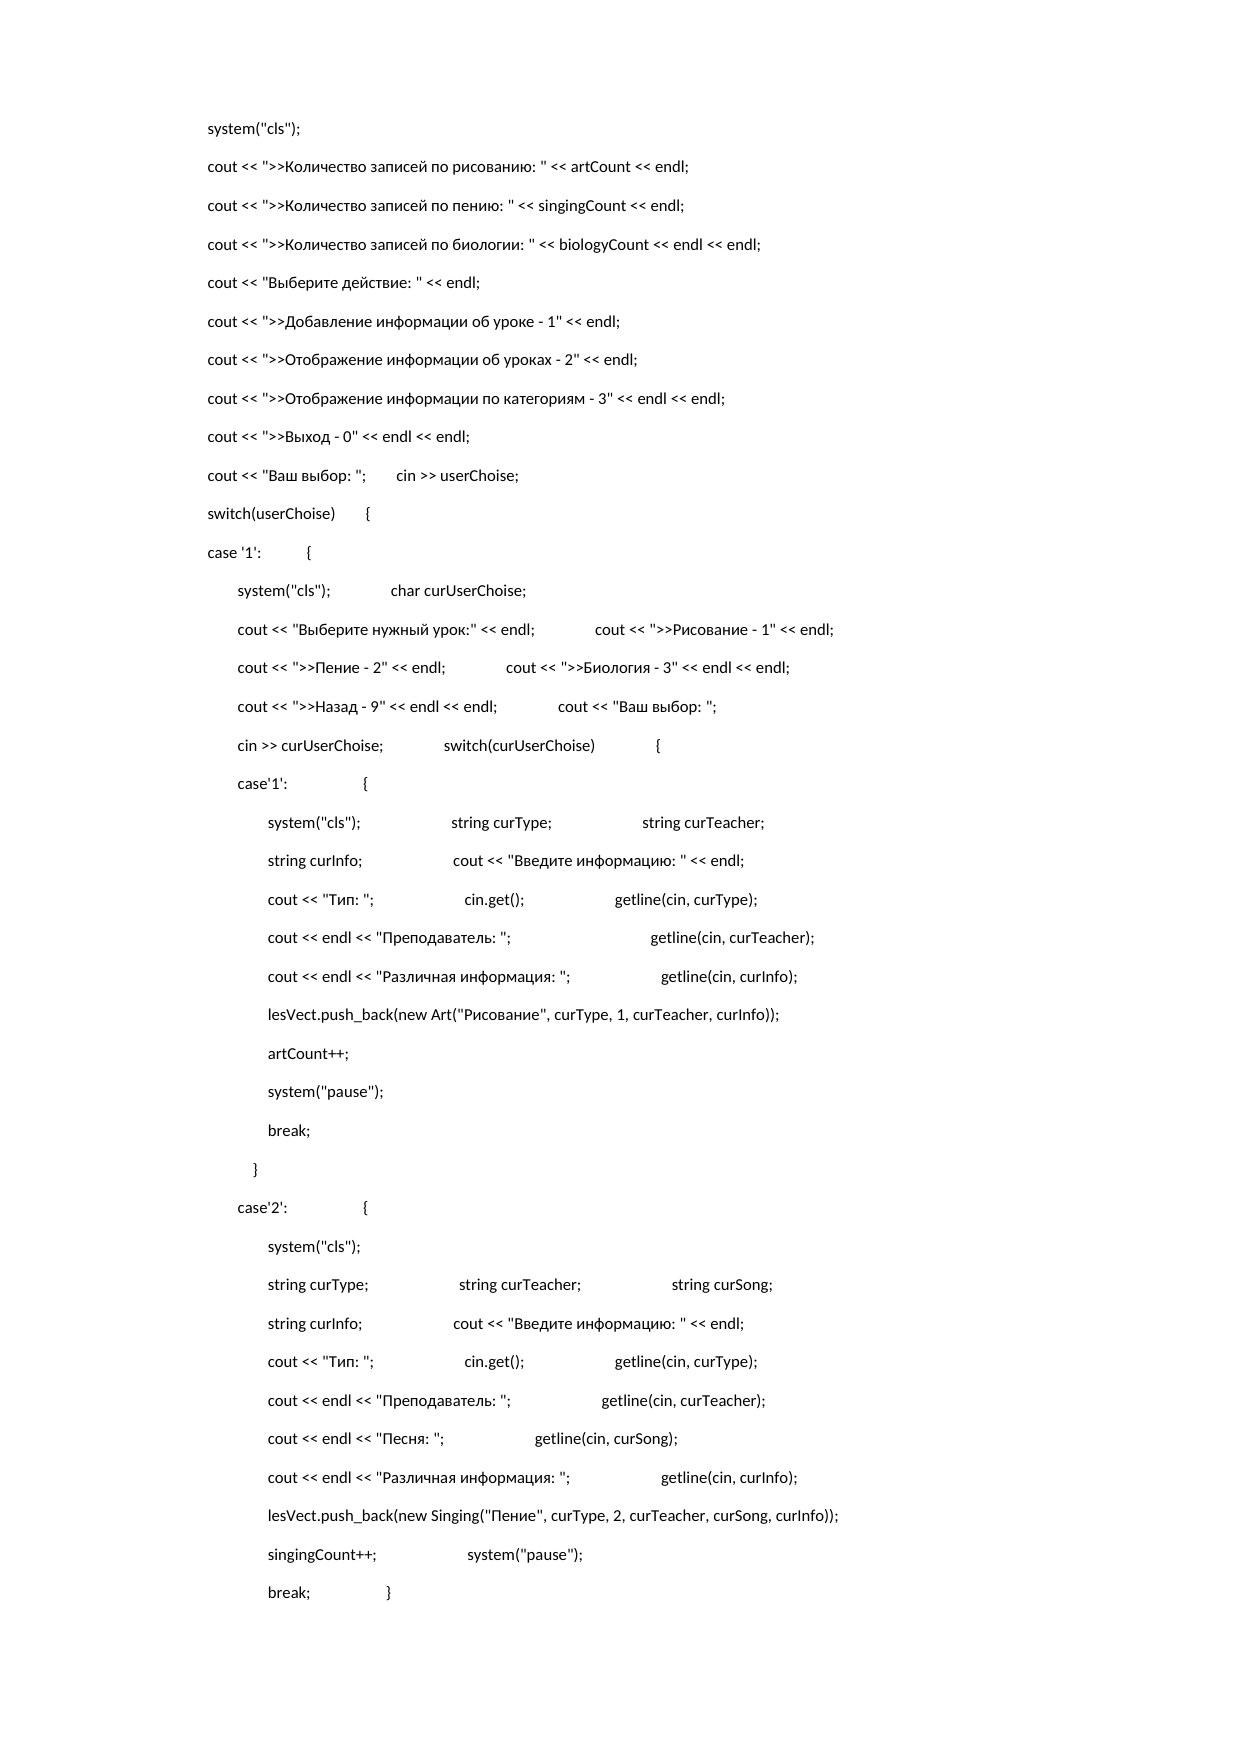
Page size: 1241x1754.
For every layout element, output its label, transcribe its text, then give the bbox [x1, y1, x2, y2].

text case'1': { [177, 773, 1152, 794]
text system("cls"); char curUserChoise; [177, 581, 1152, 601]
text string curInfo; cout << "Введите информацию: " << endl; [177, 1313, 1152, 1333]
text cin >> curUserChoise; switch(curUserChoise) { [177, 735, 1152, 755]
text string curType; string curTeacher; string curSong; [177, 1274, 1152, 1295]
text cout << ">>Выход - 0" << endl << endl; [177, 426, 1152, 447]
text cout << ">>Количество записей по биологии: " << biologyCount << endl << endl; [177, 234, 1152, 254]
text cout << "Ваш выбор: "; cin >> userChoise; [177, 465, 1152, 485]
text system("cls"); string curType; string curTeacher; [177, 812, 1152, 832]
text system("cls"); [177, 118, 1152, 138]
text break; } [177, 1583, 1152, 1603]
text cout << ">>Количество записей по пению: " << singingCount << endl; [177, 195, 1152, 216]
text lesVect.push_back(new Art("Рисование", curType, 1, curTeacher, curInfo)); [177, 1004, 1152, 1025]
text cout << "Тип: "; cin.get(); getline(cin, curType); [177, 889, 1152, 909]
text cout << "Выберите нужный урок:" << endl; cout << ">>Рисование - 1" << endl; [177, 619, 1152, 639]
text cout << ">>Количество записей по рисованию: " << artCount << endl; [177, 157, 1152, 177]
text string curInfo; cout << "Введите информацию: " << endl; [177, 850, 1152, 871]
text cout << ">>Отображение информации по категориям - 3" << endl << endl; [177, 388, 1152, 408]
text cout << endl << "Различная информация: "; getline(cin, curInfo); [177, 1467, 1152, 1487]
text cout << endl << "Песня: "; getline(cin, curSong); [177, 1428, 1152, 1449]
text cout << ">>Пение - 2" << endl; cout << ">>Биология - 3" << endl << endl; [177, 658, 1152, 678]
text cout << "Тип: "; cin.get(); getline(cin, curType); [177, 1351, 1152, 1372]
text break; [177, 1120, 1152, 1141]
text system("pause"); [177, 1082, 1152, 1102]
text cout << "Выберите действие: " << endl; [177, 272, 1152, 293]
text case '1': { [177, 542, 1152, 562]
text case'2': { [177, 1197, 1152, 1218]
text } [177, 1159, 1152, 1179]
text system("cls"); [177, 1236, 1152, 1256]
text cout << ">>Добавление информации об уроке - 1" << endl; [177, 311, 1152, 331]
text singingCount++; system("pause"); [177, 1544, 1152, 1564]
text switch(userChoise) { [177, 503, 1152, 524]
text cout << ">>Отображение информации об уроках - 2" << endl; [177, 349, 1152, 370]
text cout << endl << "Преподаватель: "; getline(cin, curTeacher); [177, 1390, 1152, 1410]
text lesVect.push_back(new Singing("Пение", curType, 2, curTeacher, curSong, curInfo)); [177, 1506, 1152, 1526]
text cout << endl << "Преподаватель: "; getline(cin, curTeacher); [177, 927, 1152, 948]
text cout << ">>Назад - 9" << endl << endl; cout << "Ваш выбор: "; [177, 696, 1152, 717]
text cout << endl << "Различная информация: "; getline(cin, curInfo); [177, 966, 1152, 986]
text artCount++; [177, 1043, 1152, 1063]
